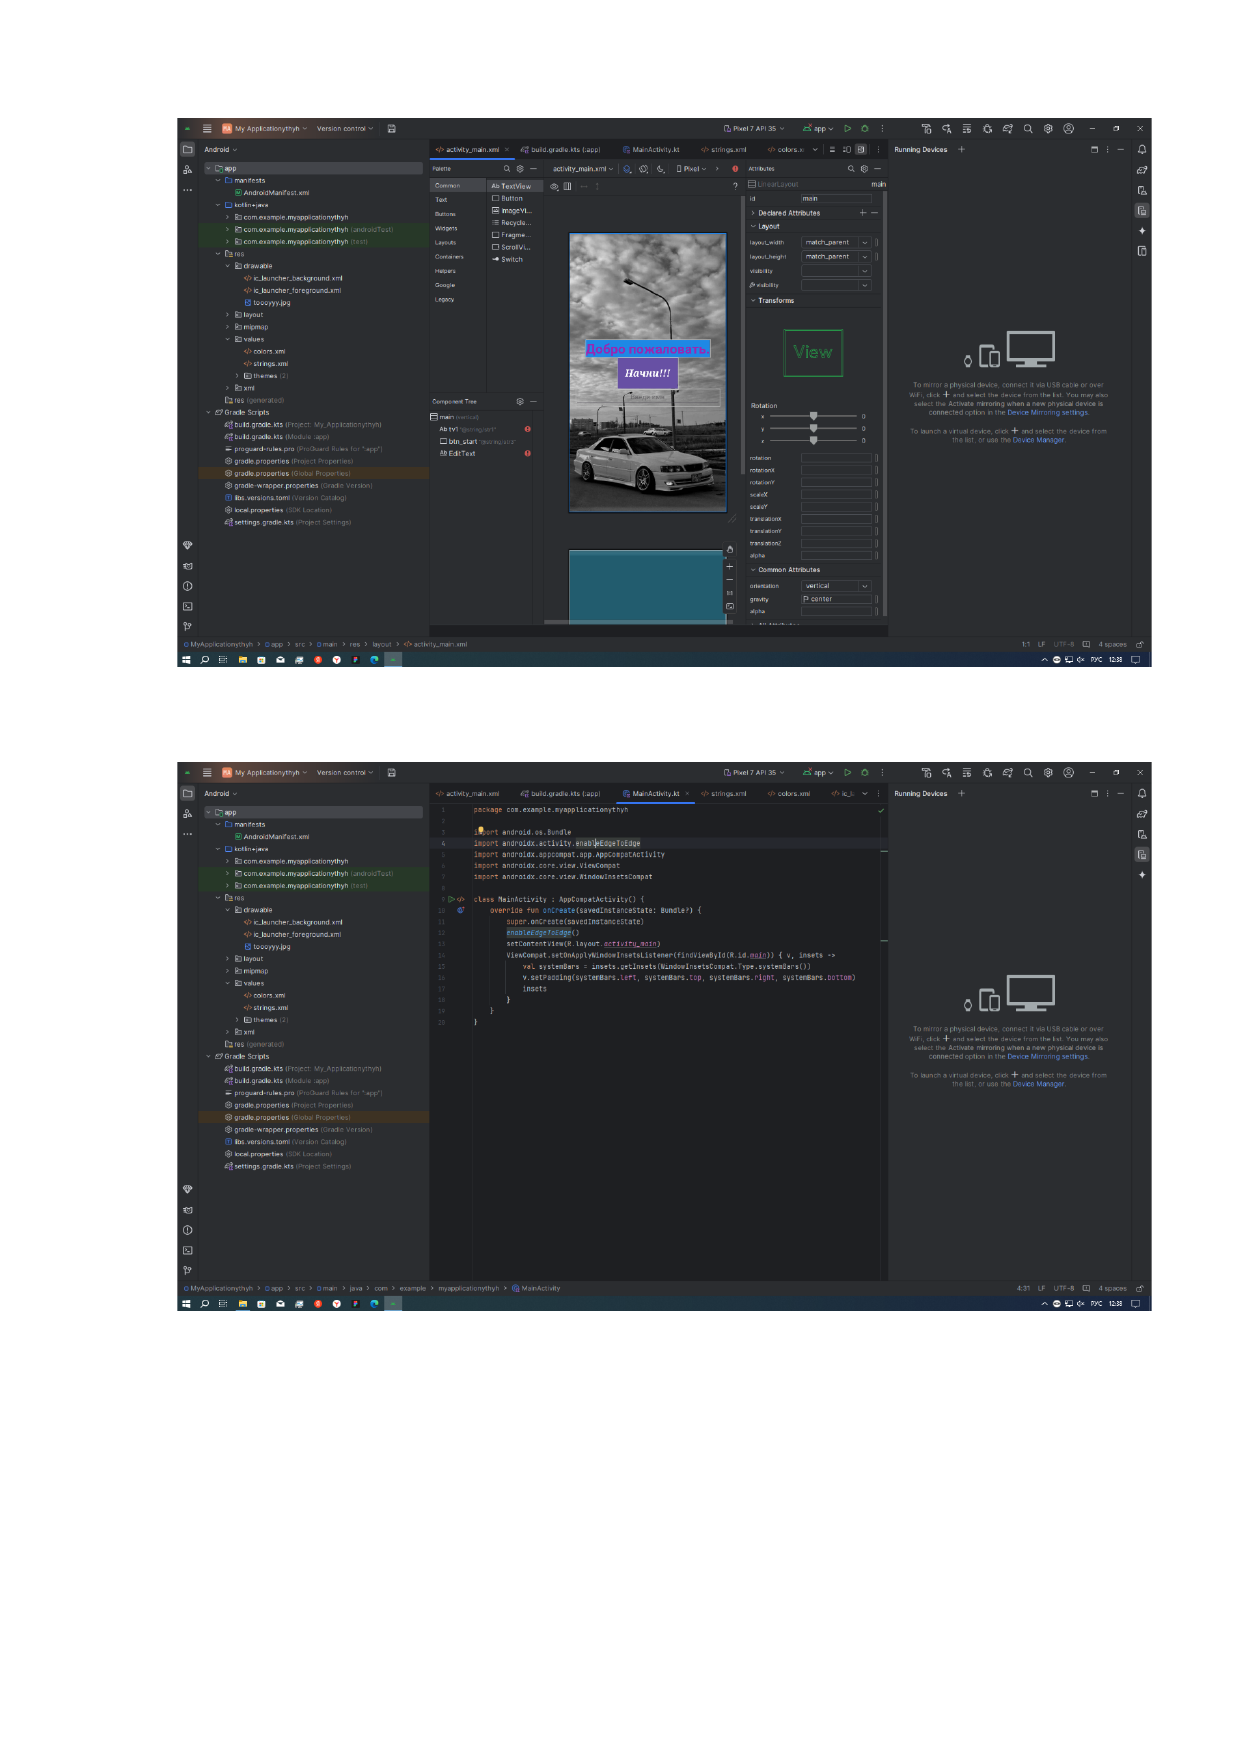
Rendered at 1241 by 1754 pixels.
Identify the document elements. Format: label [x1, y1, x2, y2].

picture [177, 118, 1152, 667]
picture [177, 762, 1152, 1311]
